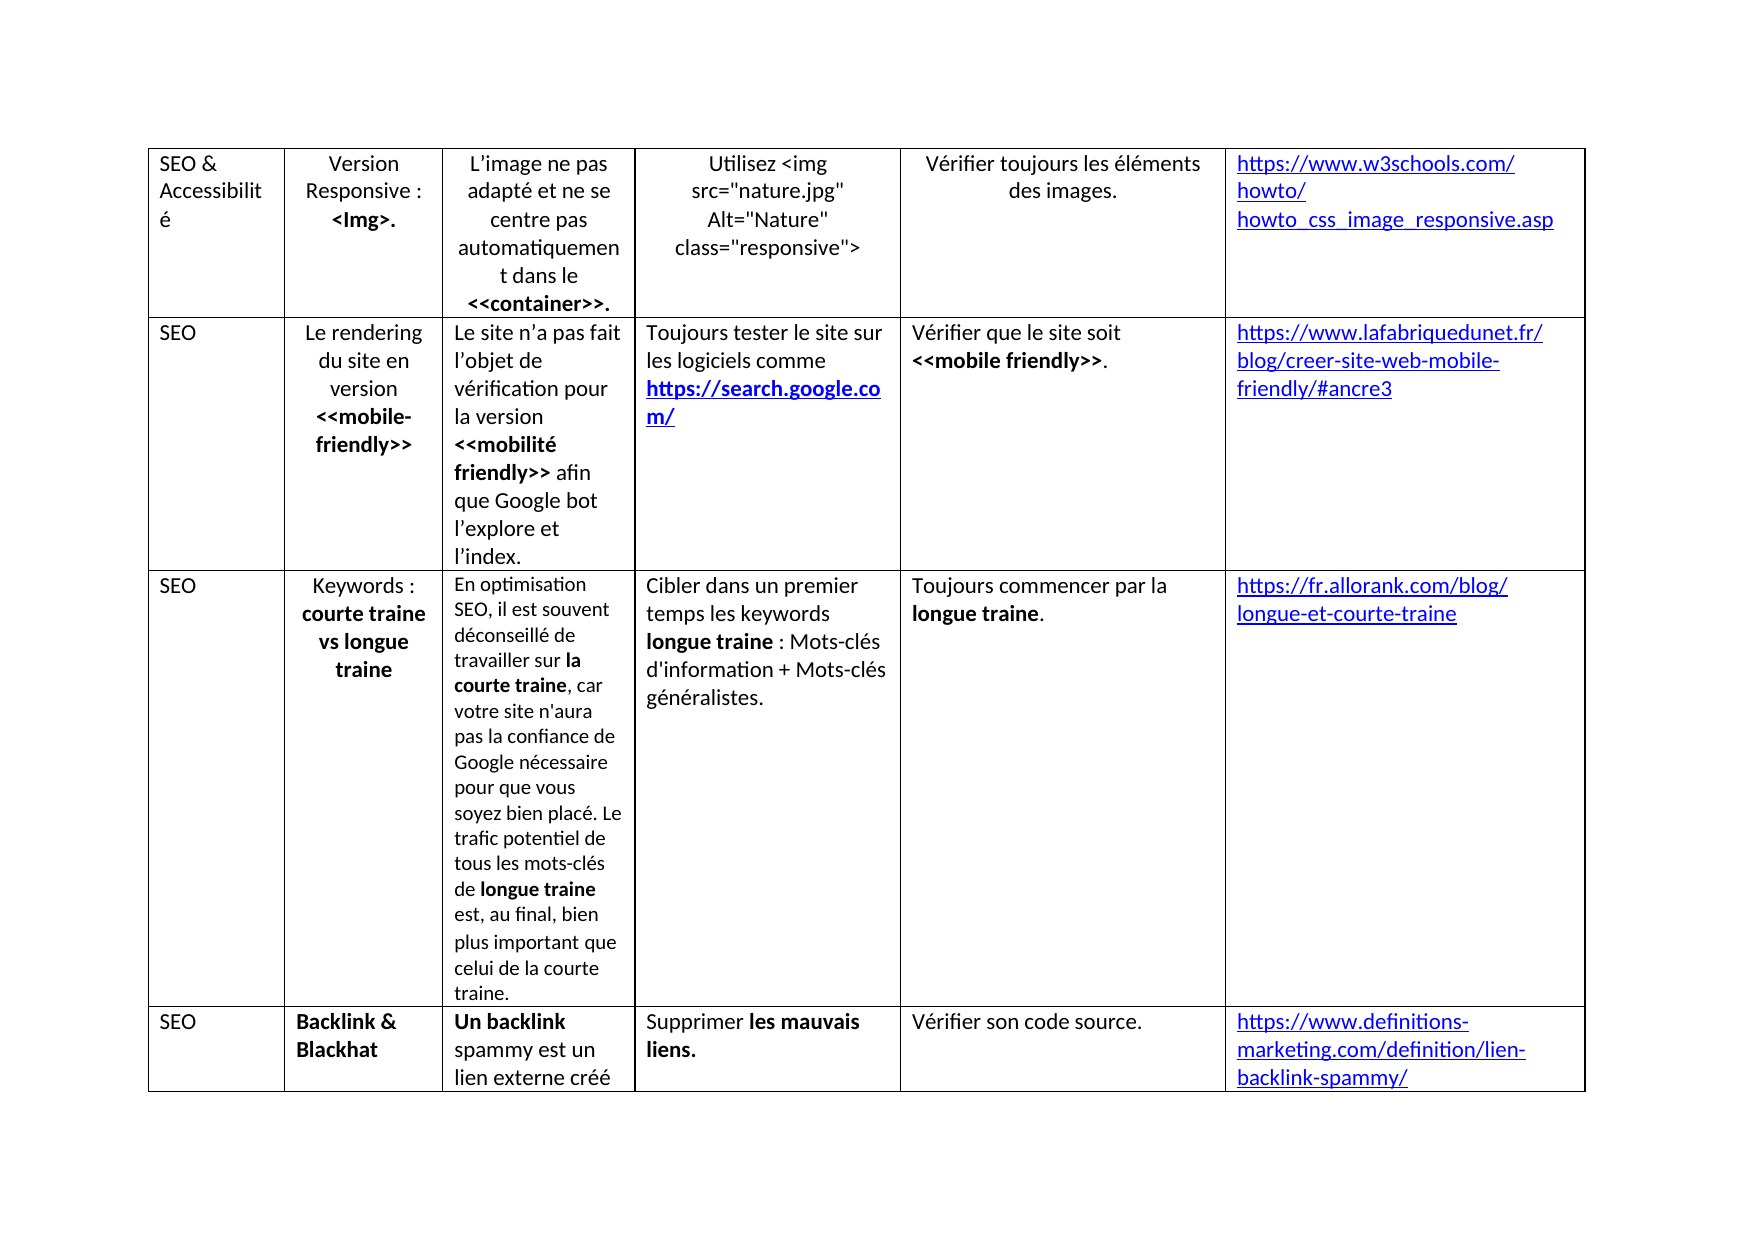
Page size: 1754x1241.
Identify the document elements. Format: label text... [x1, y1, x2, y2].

table_cell Le site n’a pas fait l’objet de vérification pour la version <<mobilité friendly>> afin que Google bot l’explore et l’index. [443, 318, 634, 570]
table_cell L’image ne pas adapté et ne se centre pas automatiquement dans le <<container>>. [443, 149, 634, 317]
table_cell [1226, 1007, 1584, 1091]
table_cell SEO [149, 318, 284, 570]
table_cell Backlink & Blackhat [285, 1007, 442, 1091]
table_cell https://www.lafabriquedunet.fr/blog/creer-site-web-mobile-friendly/#ancre3 [1226, 318, 1584, 570]
table_cell Utilisez <img src="nature.jpg" Alt="Nature" class="responsive"> [636, 149, 900, 317]
table_cell https://fr.allorank.com/blog/longue-et-courte-traine [1226, 571, 1584, 1006]
table_cell Keywords : courte traine vs longue traine [285, 571, 442, 1006]
table_cell Le rendering du site en version <<mobile-friendly>> [285, 318, 442, 570]
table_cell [443, 1007, 634, 1091]
table_cell https://www.w3schools.com/howto/howto_css_image_responsive.asp [1226, 149, 1584, 317]
table_cell Version Responsive : <Img>. [285, 149, 442, 317]
table_cell Vérifier toujours les éléments des images. [901, 149, 1225, 317]
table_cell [901, 1007, 1225, 1091]
table_cell SEO [149, 571, 284, 1006]
table_cell Toujours commencer par la longue traine. [901, 571, 1225, 1006]
table_cell En optimisation SEO, il est souvent déconseillé de travailler sur la courte traine, car votre site n'aura pas la confiance de Google nécessaire pour que vous soyez bien placé. Le trafic potentiel de tous les mots-clés de longue traine est, au final, bien plus important que celui de la courte traine. [443, 571, 634, 1006]
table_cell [636, 1007, 900, 1091]
table_cell Toujours tester le site sur les logiciels comme https://search.google.com/ [636, 318, 900, 570]
table_cell SEO [149, 1007, 284, 1091]
table_cell SEO & Accessibilité [149, 149, 284, 317]
table_cell Cibler dans un premier temps les keywords longue traine : Mots-clés d'information + Mots-clés généralistes. [636, 571, 900, 1006]
table_cell Vérifier que le site soit <<mobile friendly>>. [901, 318, 1225, 570]
